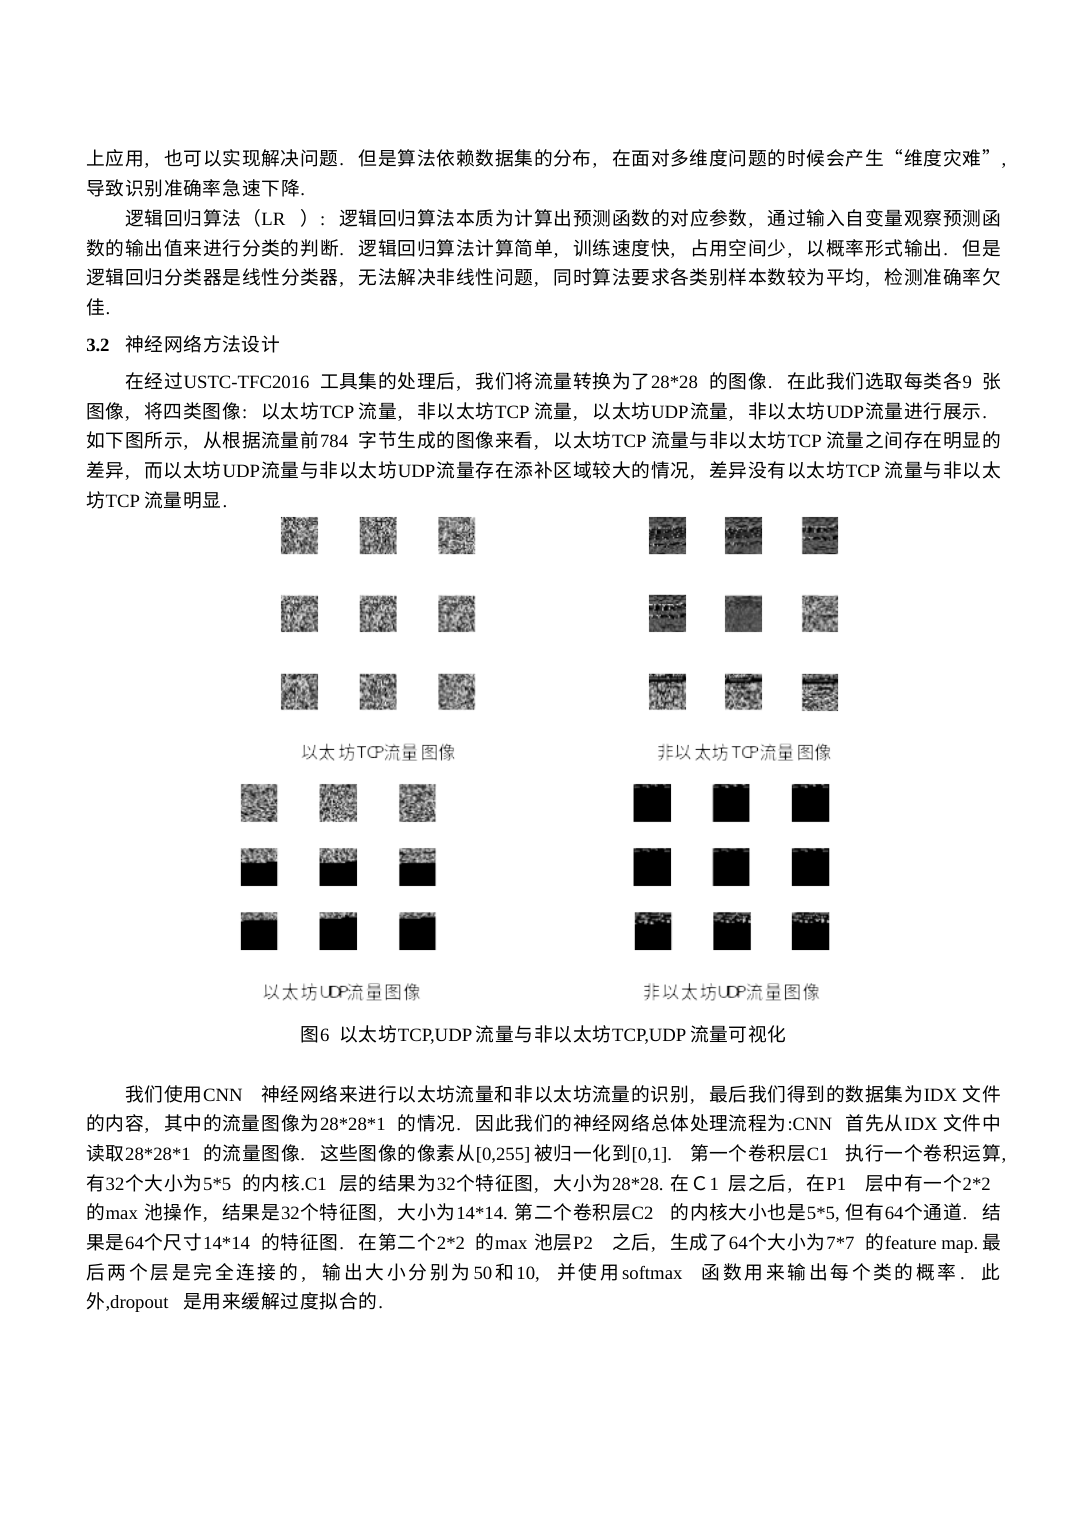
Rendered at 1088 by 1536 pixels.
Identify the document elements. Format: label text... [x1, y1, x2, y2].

text 我们使用CNN神经网络来进行以太坊流量和非以太坊流量的识别,最后我们得到的数据集为IDX文件的内容,其中的流量图像为28*28*1的情况.因此我们的神经网络总体处理流程为:CNN首先从IDX文件中读取28*28*1的流量图像.这些图像的像素从[0,255]被归一化到[0,1].第一个卷积层C1执行一个卷积运算,有32个大小为5*5的内核.C1层的结果为32个特征图,大小为28*28.在Ｃ1层之后,在P1层中有一个2*2的max池操作,结果是32个特征图,大小为14*14.第二个卷积层C2的内核大小也是5*5,但有64个通道.结果是64个尺寸14*14的特征图.在第二个2*2的max池层P2之后,生成了64个大小为7*7的feature map.最后两个层是完全连接的,输出大小分别为50和10,并使用softmax函数用来输出每个类的概率.此外,dropout是用来缓解过度拟合的. [86, 1078, 1001, 1315]
text 逻辑回归算法（LR）:逻辑回归算法本质为计算出预测函数的对应参数,通过输入自变量观察预测函数的输出值来进行分类的判断.逻辑回归算法计算简单,训练速度快,占用空间少,以概率形式输出.但是逻辑回归分类器是线性分类器,无法解决非线性问题,同时算法要求各类别样本数较为平均,检测准确率欠佳. [86, 202, 1001, 321]
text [86, 143, 1001, 202]
text 图6 以太坊TCP,UDP流量与非以太坊TCP,UDP流量可视化 [86, 1018, 1001, 1048]
text 在经过USTC-TFC2016工具集的处理后,我们将流量转换为了28*28的图像.在此我们选取每类各9张图像,将四类图像:以太坊TCP流量,非以太坊TCP流量,以太坊UDP流量,非以太坊UDP流量进行展示.如下图所示,从根据流量前784字节生成的图像来看,以太坊TCP流量与非以太坊TCP流量之间存在明显的差异,而以太坊UDP流量与非以太坊UDP流量存在添补区域较大的情况,差异没有以太坊TCP流量与非以太坊TCP流量明显. [86, 365, 1001, 514]
subtitle 神经网络方法设计 [86, 328, 1001, 358]
